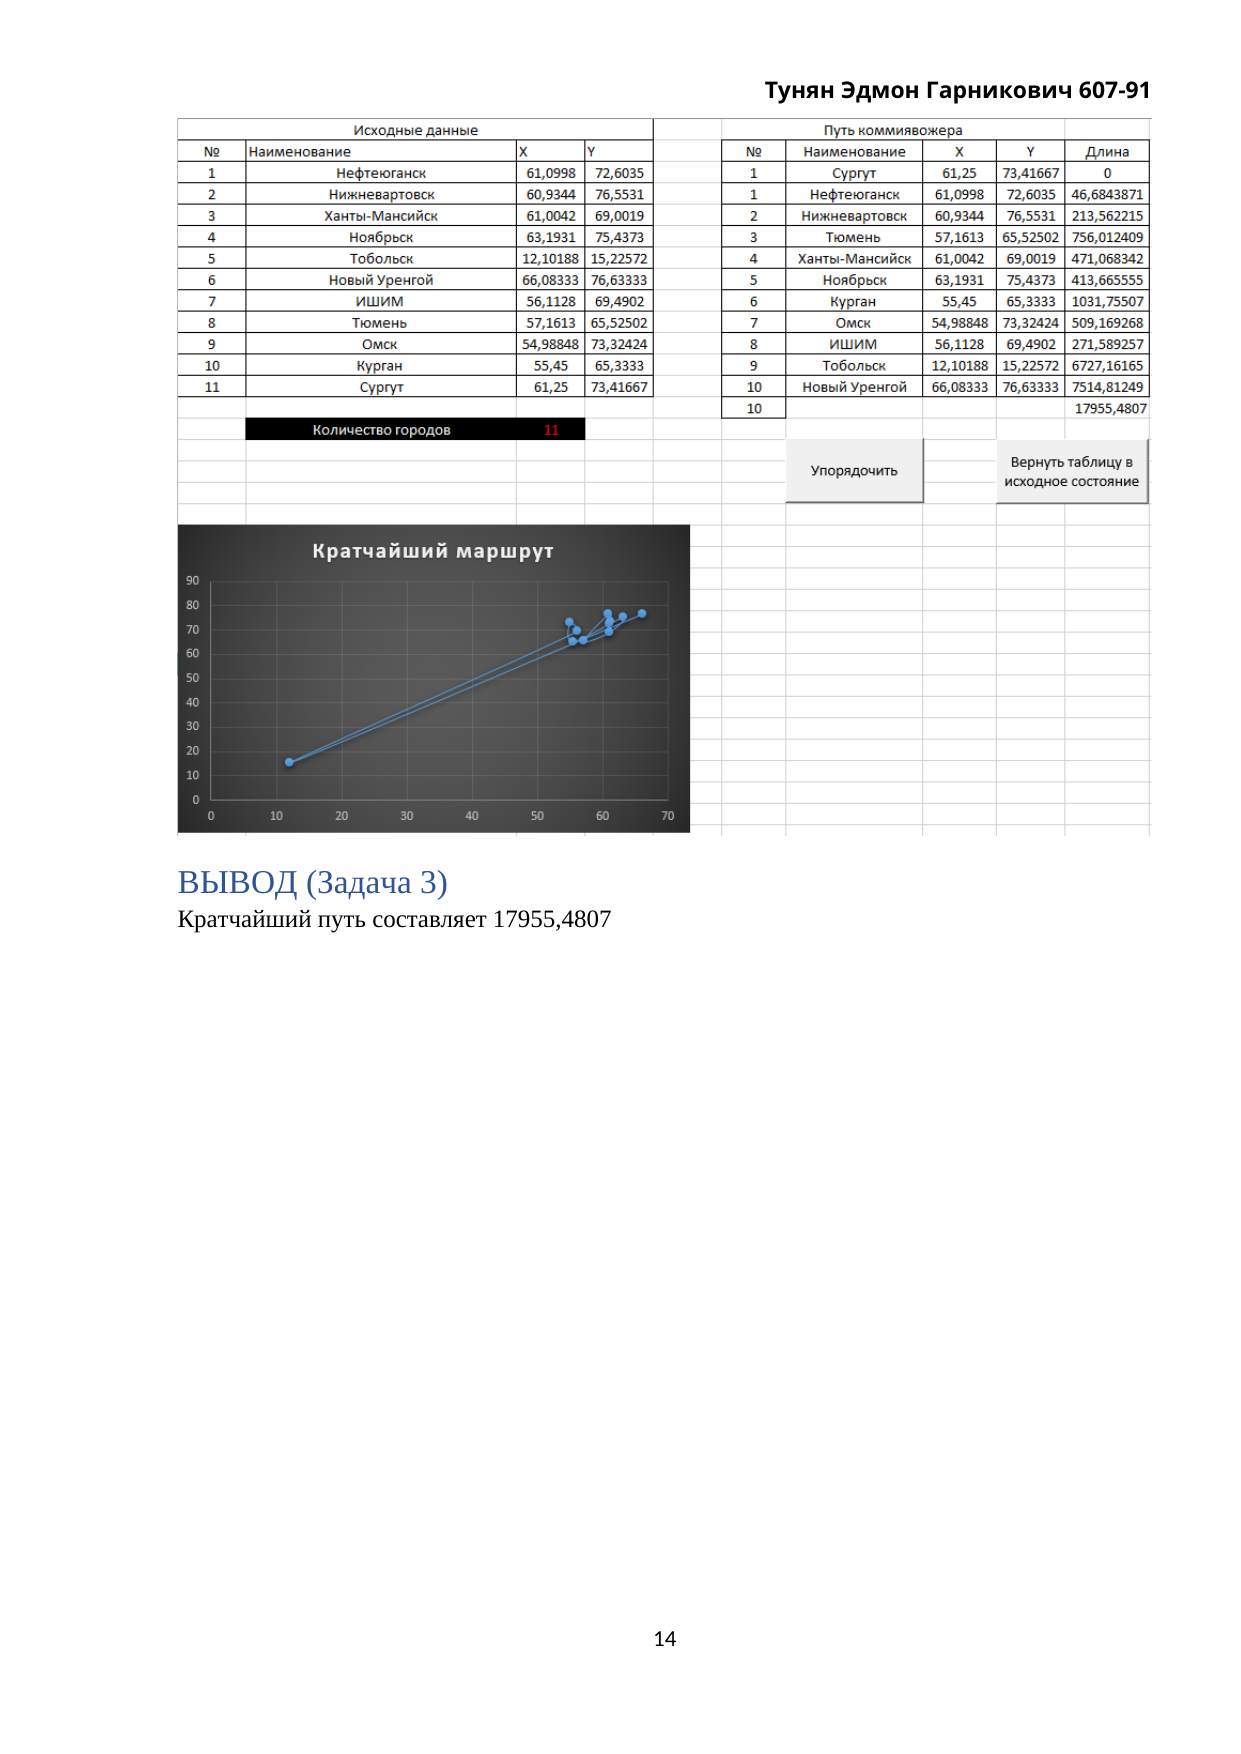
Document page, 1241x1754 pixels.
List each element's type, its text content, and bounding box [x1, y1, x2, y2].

picture [177, 118, 1152, 836]
text Кратчайший путь составляет 17955,4807 [177, 904, 1152, 933]
subtitle ВЫВОД (Задача 3) [177, 863, 1152, 901]
